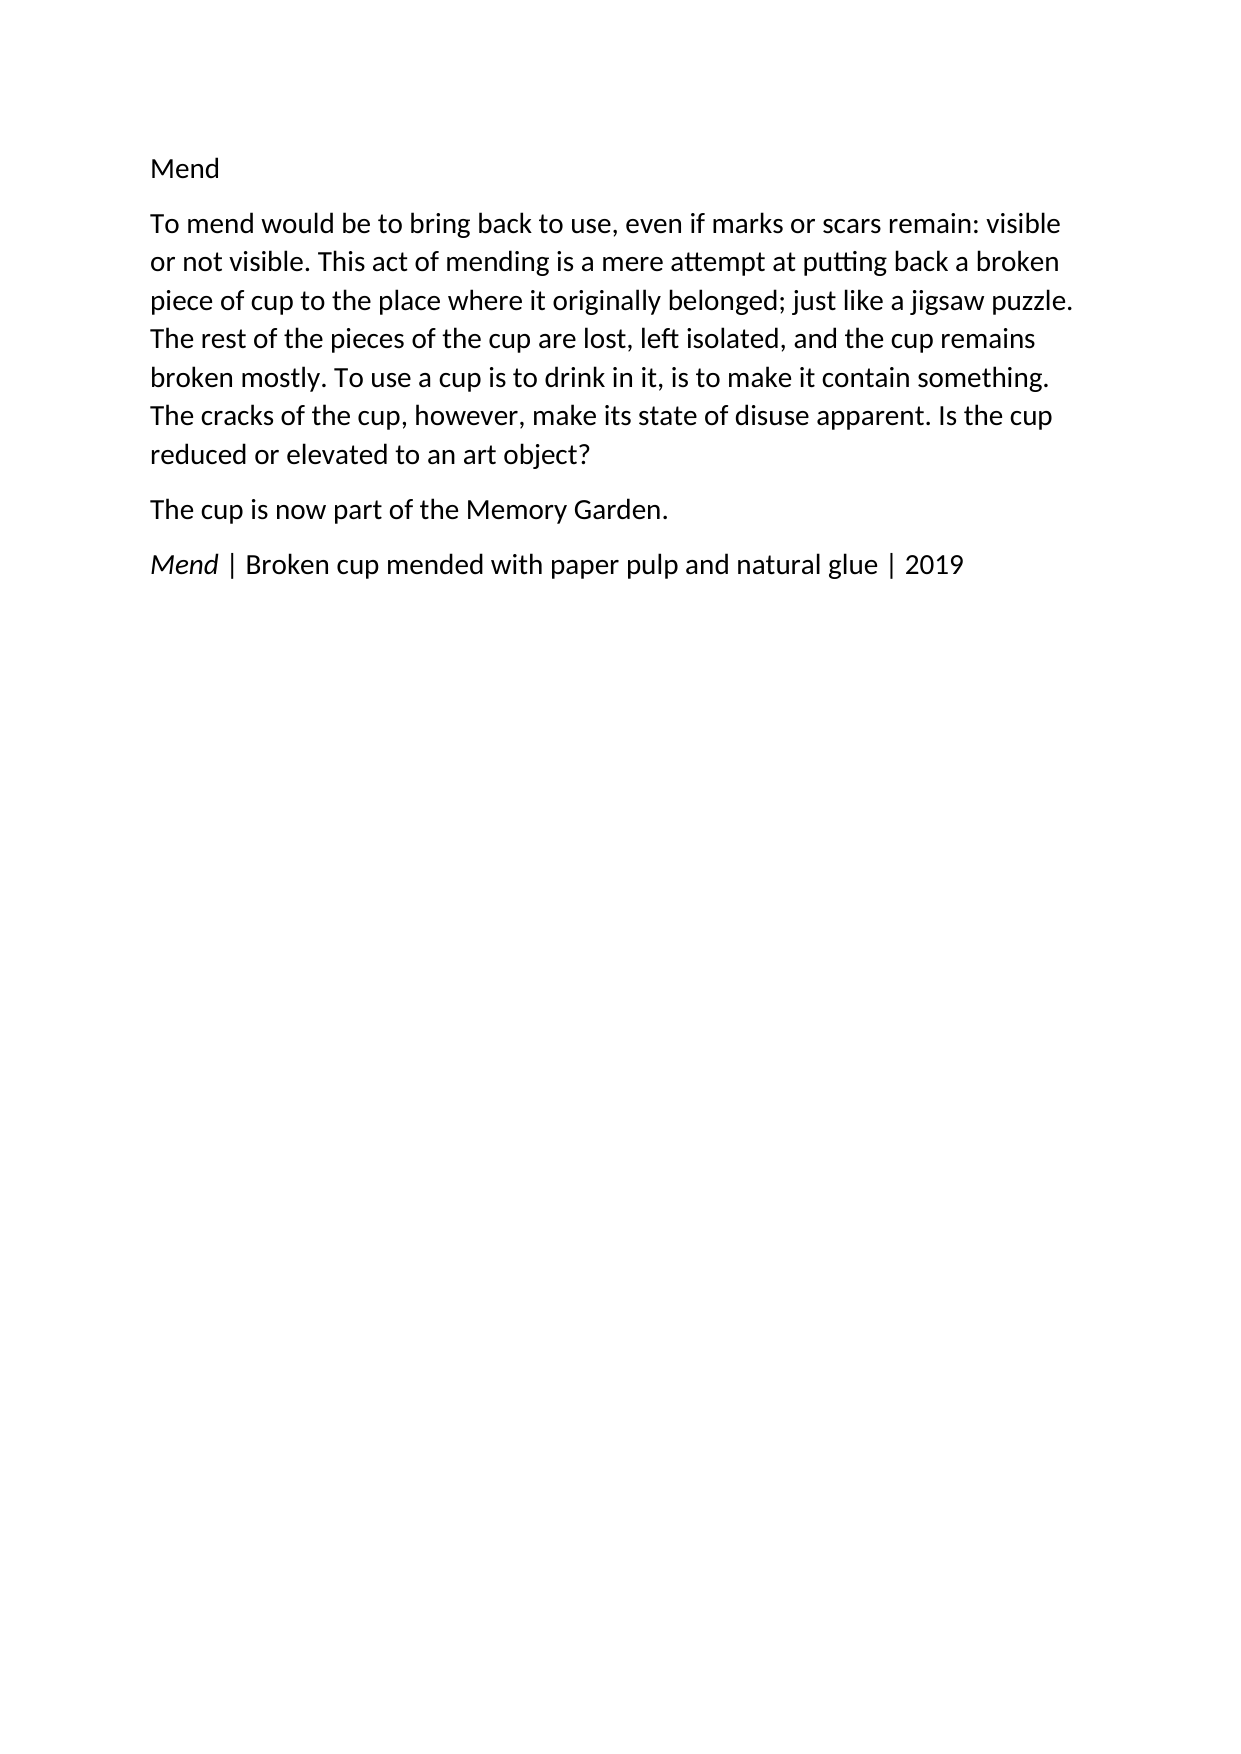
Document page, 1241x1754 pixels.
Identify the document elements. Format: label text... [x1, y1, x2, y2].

text Mend | Broken cup mended with paper pulp and natural glue | 2019 [150, 546, 1090, 582]
text Mend [150, 150, 1090, 186]
text The cup is now part of the Memory Garden. [150, 491, 1090, 526]
text To mend would be to bring back to use, even if marks or scars remain: visible or not visible. This act of mending is a mere attempt at putting back a broken piece of cup to the place where it originally belonged; just like a jigsaw puzzle. The rest of the pieces of the cup are lost, left isolated, and the cup remains broken mostly. To use a cup is to drink in it, is to make it contain something. The cracks of the cup, however, make its state of disuse apparent. Is the cup reduced or elevated to an art object? [150, 205, 1090, 471]
